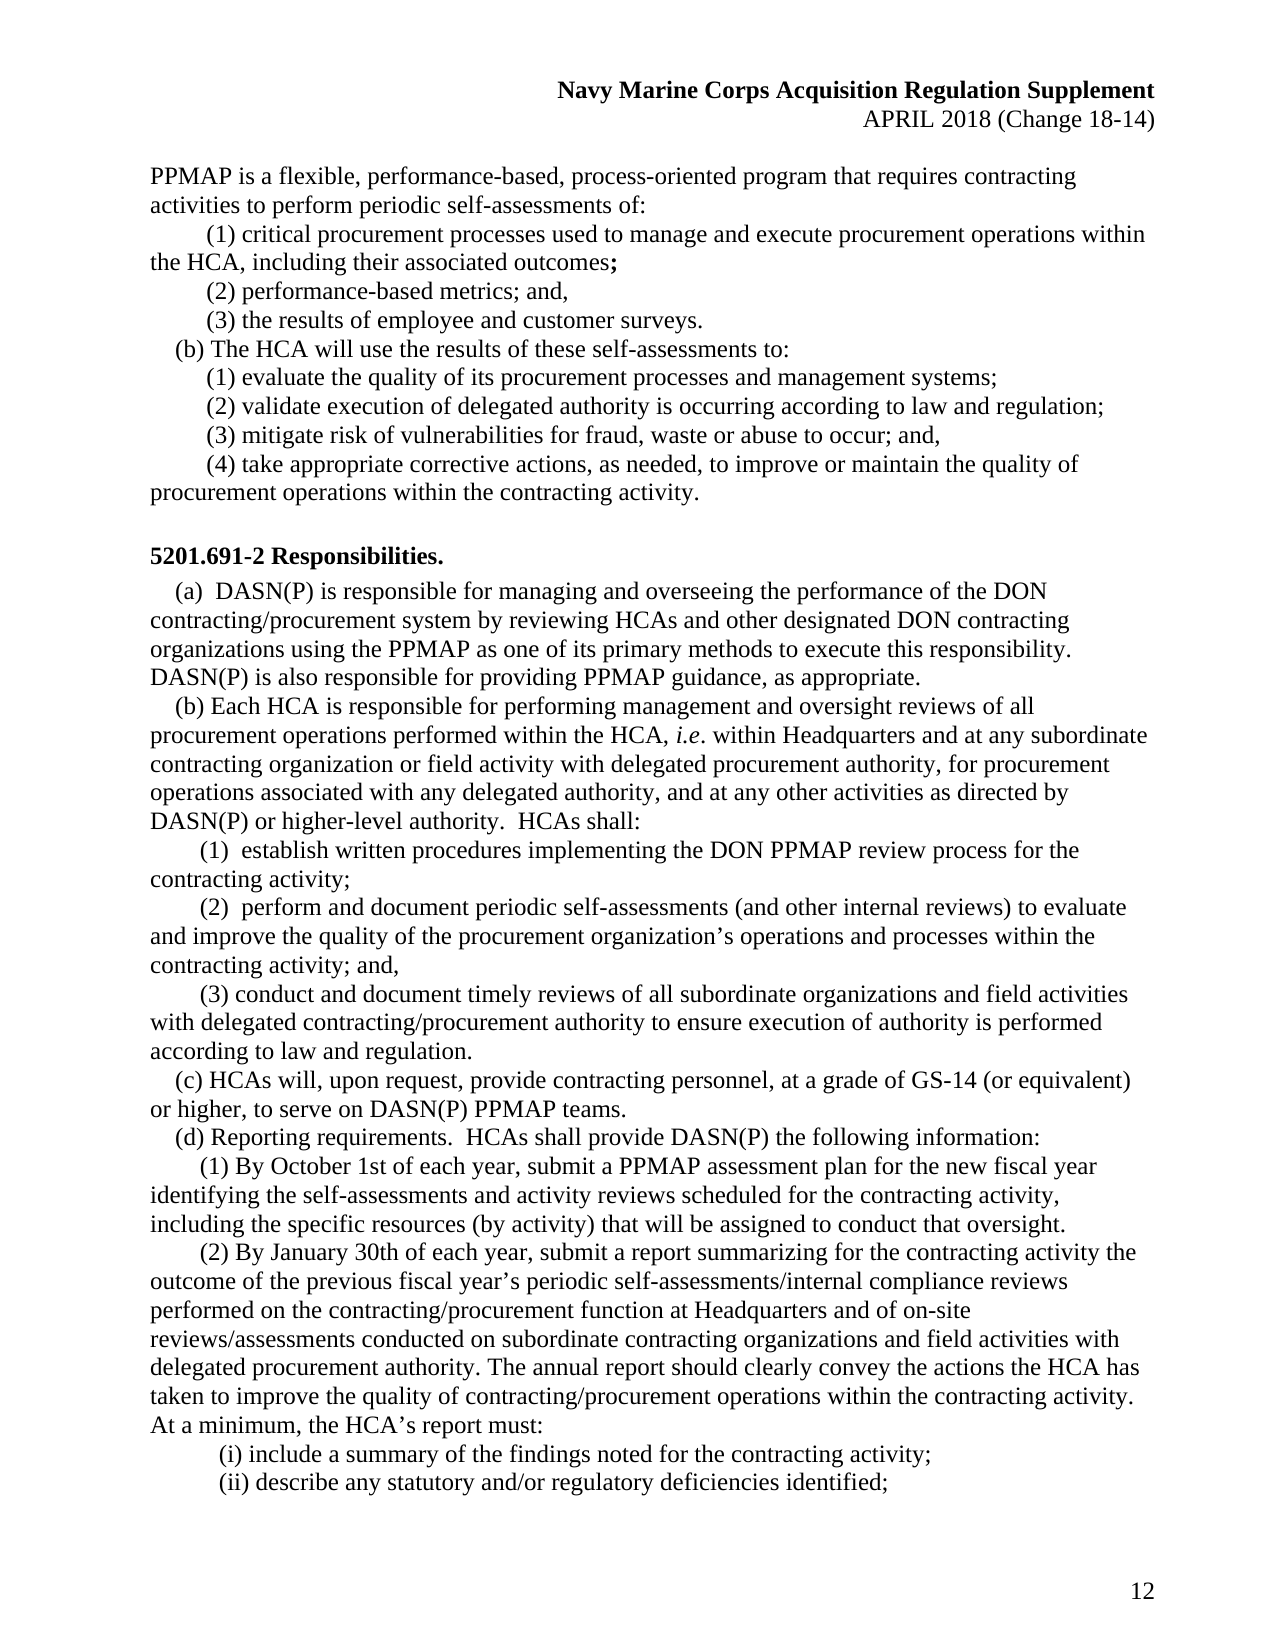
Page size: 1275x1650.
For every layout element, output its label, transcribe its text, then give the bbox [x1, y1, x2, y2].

text (ii) describe any statutory and/or regulatory deficiencies identified; [150, 1467, 1155, 1496]
text (4) take appropriate corrective actions, as needed, to improve or maintain the quality of procurement operations within the contracting activity. [150, 449, 1155, 506]
text (3) the results of employee and customer surveys. [150, 305, 1155, 334]
list (1) By October 1st of each year, submit a PPMAP assessment plan for the new fiscal year identifying the self-assessments and activity reviews scheduled for the contracting activity, including the specific resources (by activity) that will be assigned to conduct that oversight. [150, 1151, 1155, 1237]
text (b) The HCA will use the results of these self-assessments to: [150, 334, 1155, 362]
text (2) validate execution of delegated authority is occurring according to law and regulation; [150, 391, 1155, 420]
text (1) critical procurement processes used to manage and execute procurement operations within the HCA, including their associated outcomes; [150, 219, 1155, 276]
text (3) mitigate risk of vulnerabilities for fraud, waste or abuse to occur; and, [150, 420, 1155, 449]
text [150, 161, 1155, 219]
text (1) evaluate the quality of its procurement processes and management systems; [150, 362, 1155, 391]
text (d) Reporting requirements. HCAs shall provide DASN(P) the following information: [150, 1122, 1155, 1151]
list (2) By January 30th of each year, submit a report summarizing for the contracting activity the outcome of the previous fiscal year’s periodic self-assessments/internal compliance reviews performed on the contracting/procurement function at Headquarters and of on-site reviews/assessments conducted on subordinate contracting organizations and field activities with delegated procurement authority. The annual report should clearly convey the actions the HCA has taken to improve the quality of contracting/procurement operations within the contracting activity. At a minimum, the HCA’s report must: [150, 1237, 1155, 1439]
text (b) Each HCA is responsible for performing management and oversight reviews of all procurement operations performed within the HCA, i.e. within Headquarters and at any subordinate contracting organization or field activity with delegated procurement authority, for procurement operations associated with any delegated authority, and at any other activities as directed by DASN(P) or higher-level authority. HCAs shall: [150, 691, 1155, 835]
text (a) DASN(P) is responsible for managing and overseeing the performance of the DON contracting/procurement system by reviewing HCAs and other designated DON contracting organizations using the PPMAP as one of its primary methods to execute this responsibility. DASN(P) is also responsible for providing PPMAP guidance, as appropriate. [150, 576, 1155, 691]
list (2) perform and document periodic self-assessments (and other internal reviews) to evaluate and improve the quality of the procurement organization’s operations and processes within the contracting activity; and, [150, 892, 1155, 979]
subtitle 5201.691-2 Responsibilities. [150, 541, 1155, 570]
text (2) performance-based metrics; and, [150, 276, 1155, 305]
list (3) conduct and document timely reviews of all subordinate organizations and field activities with delegated contracting/procurement authority to ensure execution of authority is performed according to law and regulation. [150, 979, 1155, 1065]
text (i) include a summary of the findings noted for the contracting activity; [150, 1439, 1155, 1467]
text (c) HCAs will, upon request, provide contracting personnel, at a grade of GS-14 (or equivalent) or higher, to serve on DASN(P) PPMAP teams. [150, 1065, 1155, 1122]
list (1) establish written procedures implementing the DON PPMAP review process for the contracting activity; [150, 835, 1155, 892]
